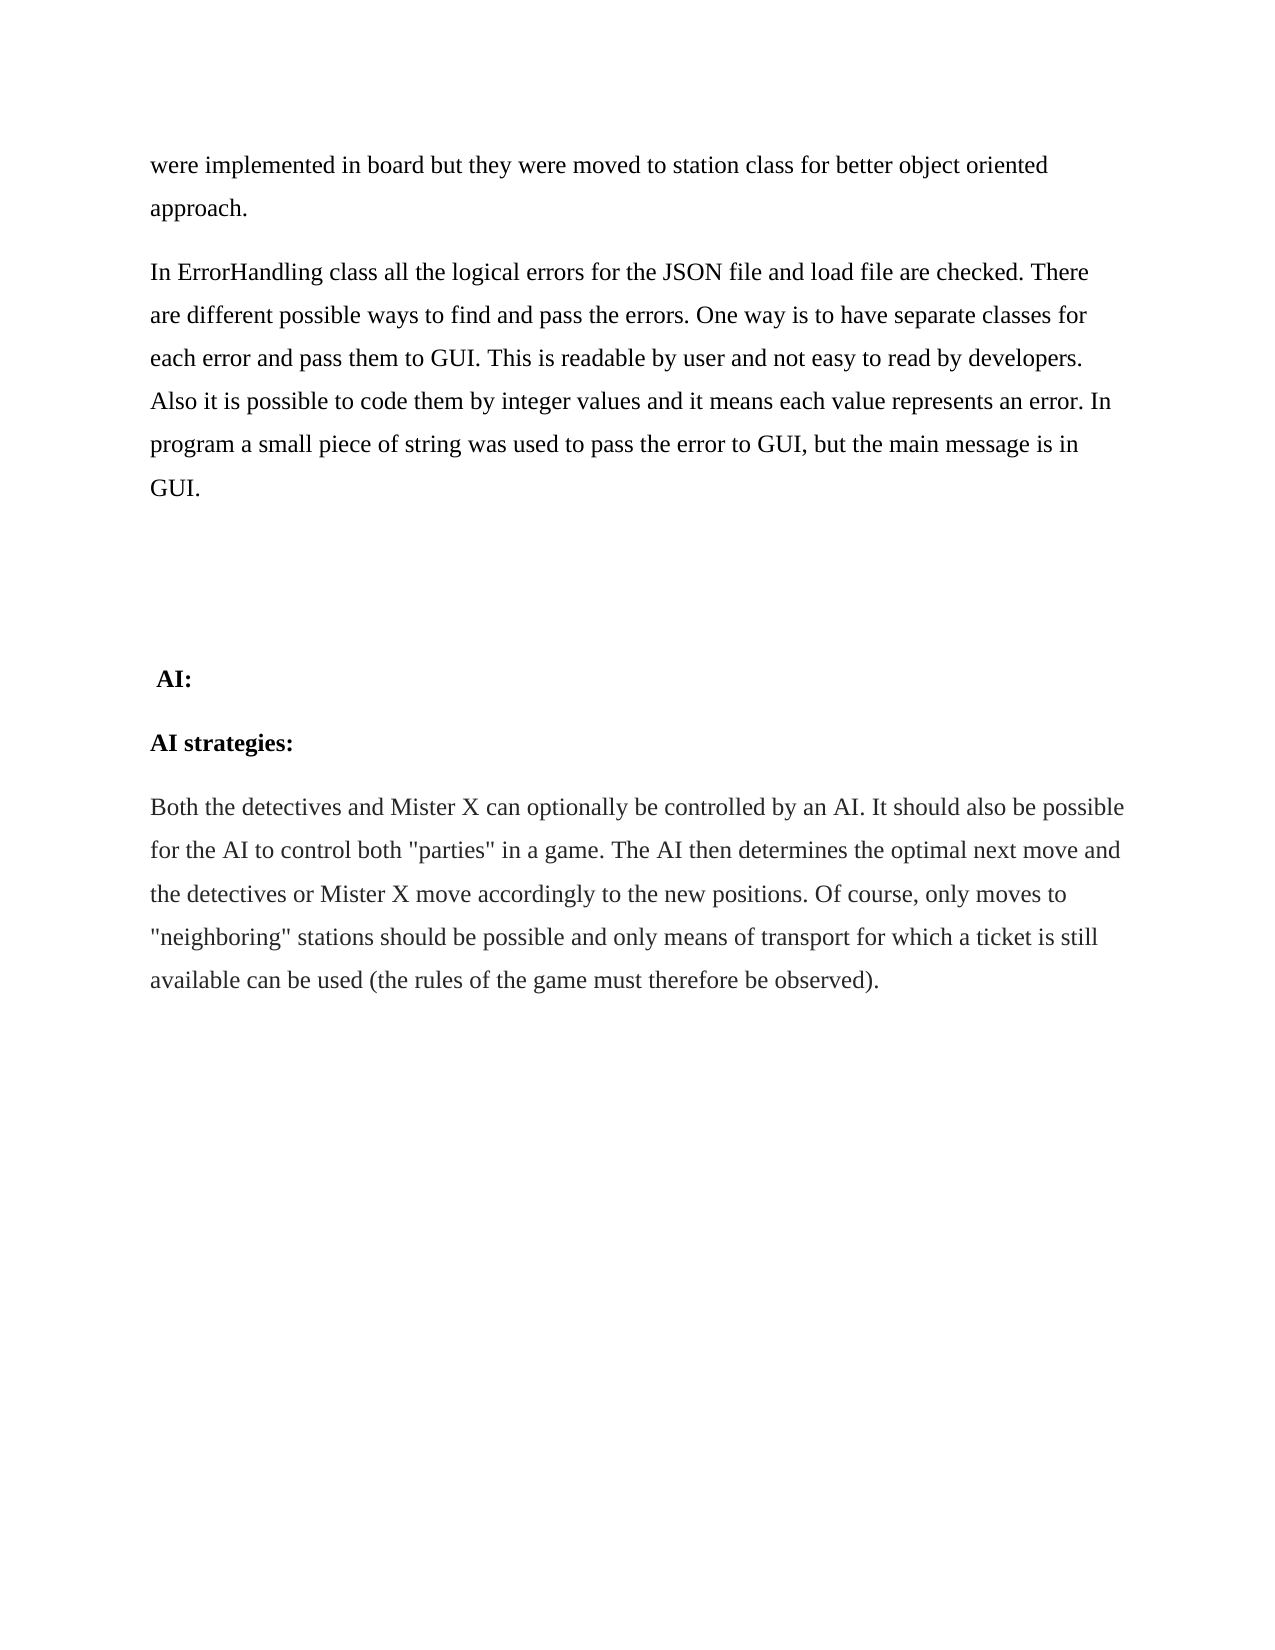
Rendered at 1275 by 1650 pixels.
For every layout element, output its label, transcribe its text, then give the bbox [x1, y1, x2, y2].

text AI: [150, 664, 1125, 693]
text In ErrorHandling class all the logical errors for the JSON file and load file are checked. There are different possible ways to find and pass the errors. One way is to have separate classes for each error and pass them to GUI. This is readable by user and not easy to read by developers. Also it is possible to code them by integer values and it means each value represents an error. In program a small piece of string was used to pass the error to GUI, but the main message is in GUI. [150, 257, 1125, 501]
text AI strategies: [150, 728, 1125, 757]
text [150, 150, 1125, 222]
text Both the detectives and Mister X can optionally be controlled by an AI. It should also be possible for the AI to control both "parties" in a game. The AI then determines the optimal next move and the detectives or Mister X move accordingly to the new positions. Of course, only moves to "neighboring" stations should be possible and only means of transport for which a ticket is still available can be used (the rules of the game must therefore be observed). [150, 821, 1125, 994]
